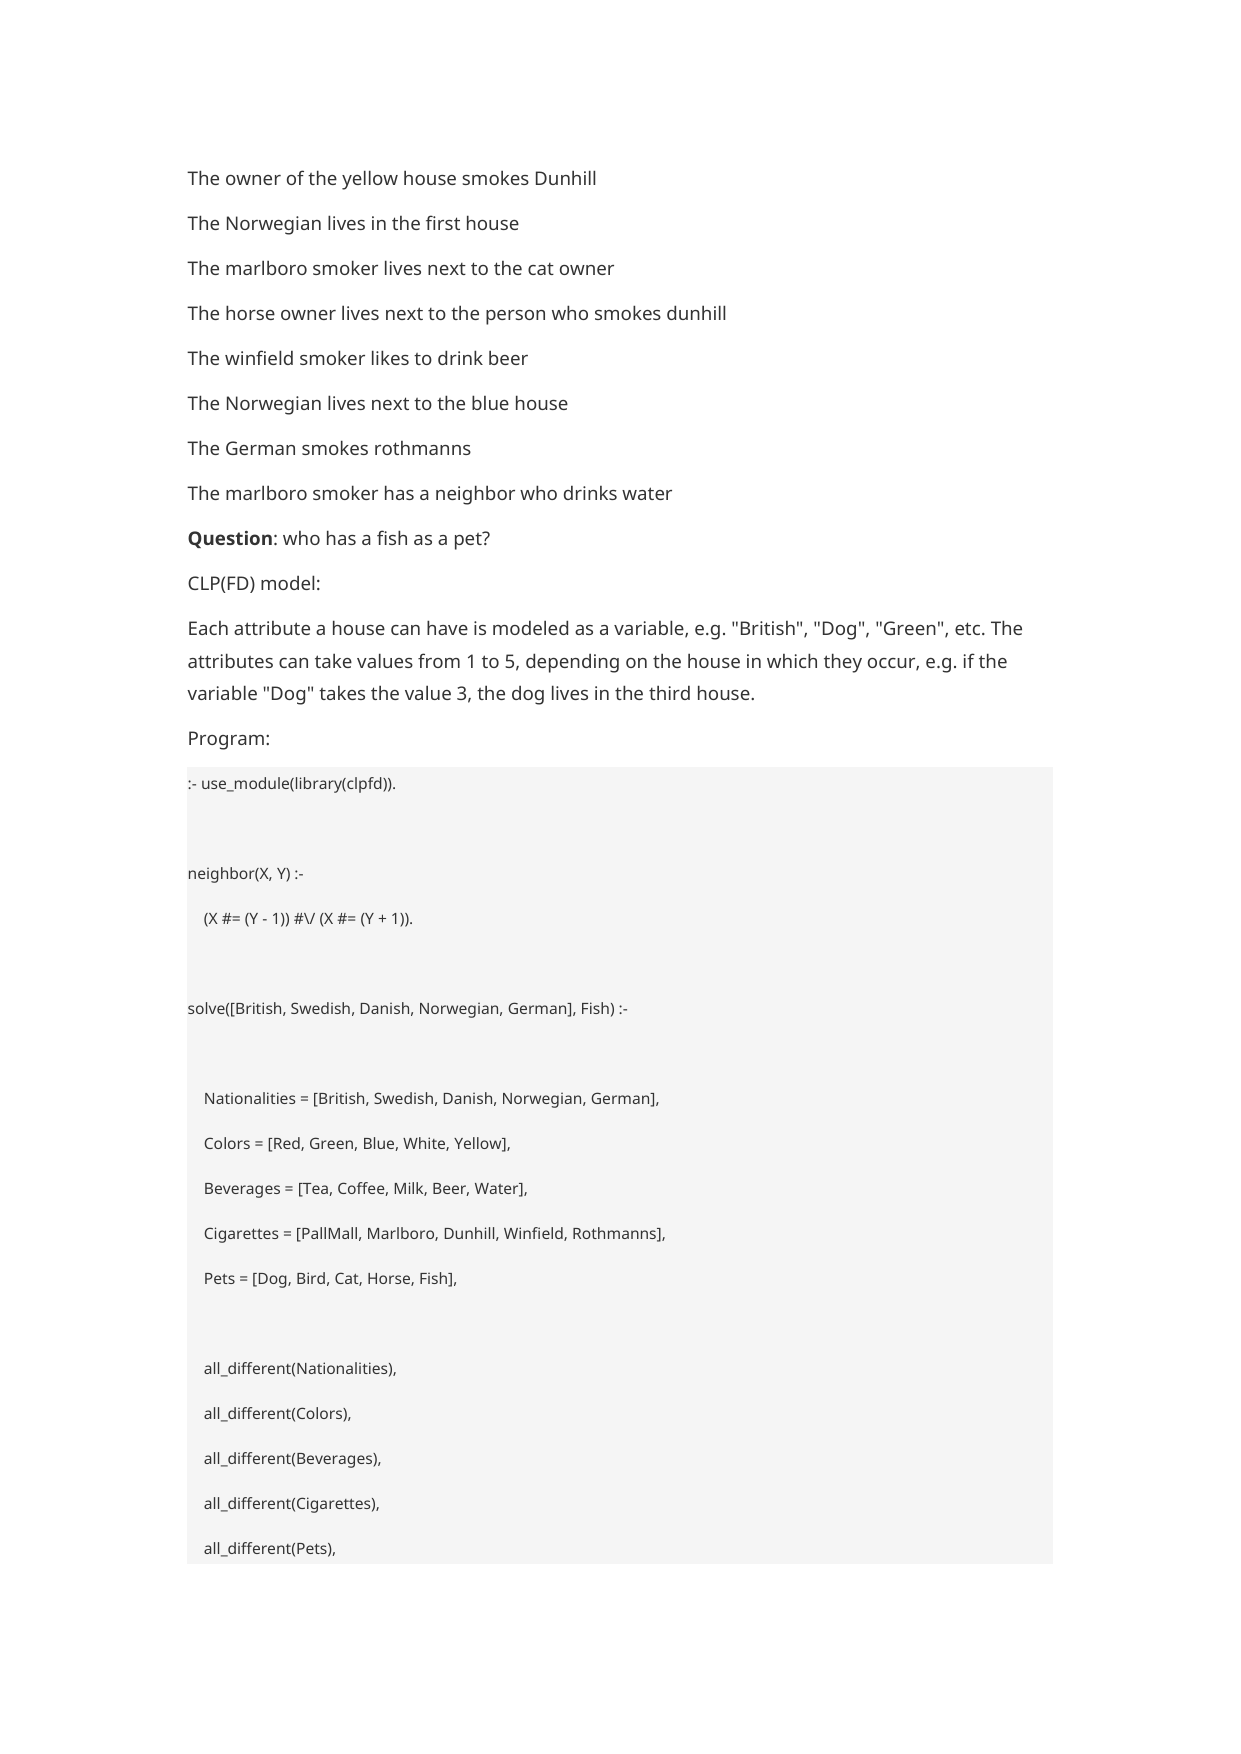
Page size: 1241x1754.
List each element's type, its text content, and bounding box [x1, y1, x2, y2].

text The Norwegian lives next to the blue house [187, 387, 1053, 419]
text The marlboro smoker lives next to the cat owner [187, 252, 1053, 284]
text Nationalities = [British, Swedish, Danish, Norwegian, German], [187, 1082, 1053, 1114]
text Pets = [Dog, Bird, Cat, Horse, Fish], [187, 1262, 1053, 1294]
text all_different(Nationalities), [187, 1352, 1053, 1384]
text all_different(Colors), [187, 1397, 1053, 1429]
text all_different(Beverages), [187, 1442, 1053, 1474]
text :- use_module(library(clpfd)). [187, 767, 1053, 799]
text all_different(Cigarettes), [187, 1487, 1053, 1519]
text neighbor(X, Y) :- [187, 857, 1053, 889]
text solve([British, Swedish, Danish, Norwegian, German], Fish) :- [187, 992, 1053, 1024]
text (X #= (Y - 1)) #\/ (X #= (Y + 1)). [187, 902, 1053, 934]
text all_different(Pets), [187, 1532, 1053, 1564]
text The winfield smoker likes to drink beer [187, 342, 1053, 374]
text The marlboro smoker has a neighbor who drinks water [187, 477, 1053, 509]
text Question: who has a fish as a pet? [187, 522, 1053, 554]
text The Norwegian lives in the first house [187, 207, 1053, 239]
text The owner of the yellow house smokes Dunhill [187, 162, 1053, 194]
text Program: [187, 722, 1053, 754]
text CLP(FD) model: [187, 567, 1053, 599]
text Cigarettes = [PallMall, Marlboro, Dunhill, Winfield, Rothmanns], [187, 1217, 1053, 1249]
text Colors = [Red, Green, Blue, White, Yellow], [187, 1127, 1053, 1159]
text The German smokes rothmanns [187, 432, 1053, 464]
text Beverages = [Tea, Coffee, Milk, Beer, Water], [187, 1172, 1053, 1204]
text The horse owner lives next to the person who smokes dunhill [187, 297, 1053, 329]
text Each attribute a house can have is modeled as a variable, e.g. "British", "Dog", "Green", etc. The attributes can take values from 1 to 5, depending on the house in which they occur, e.g. if the variable "Dog" takes the value 3, the dog lives in the third house. [187, 612, 1053, 709]
